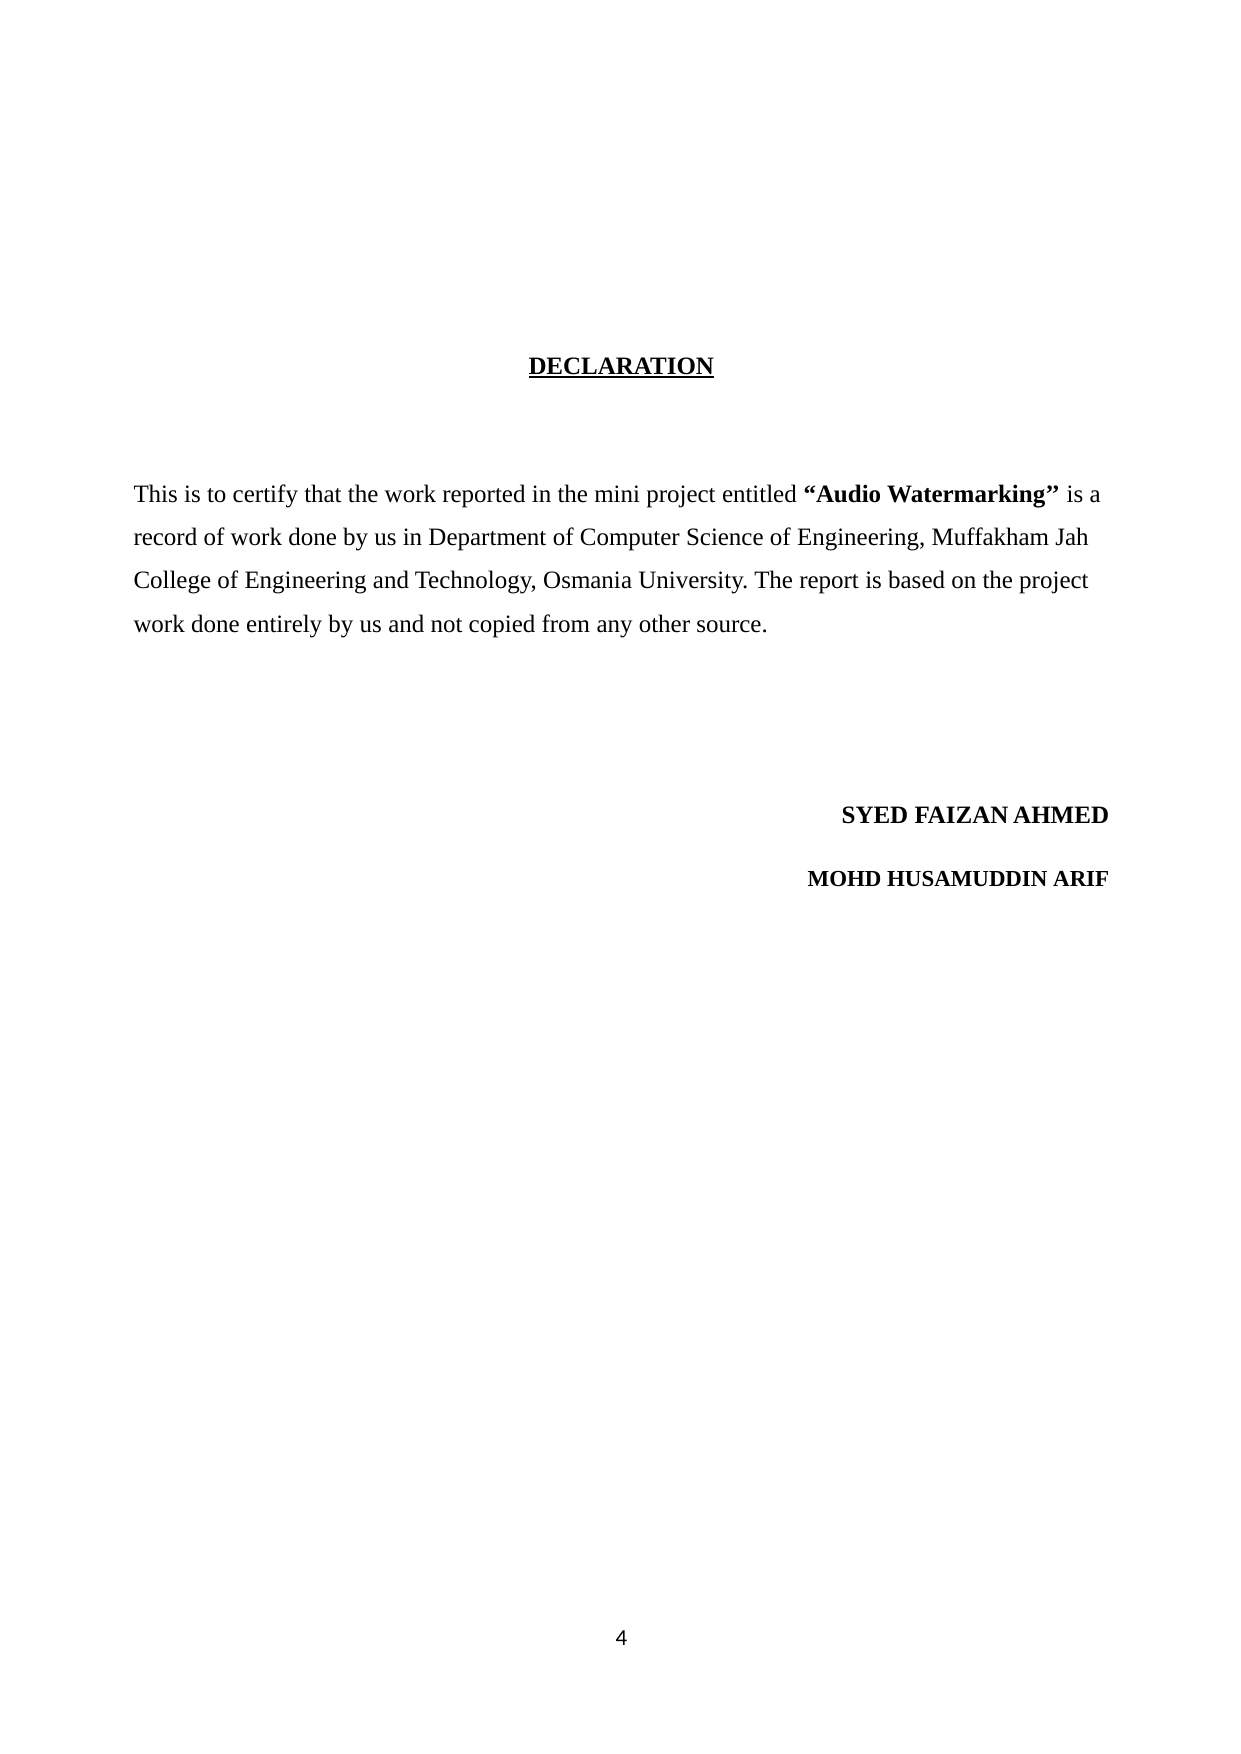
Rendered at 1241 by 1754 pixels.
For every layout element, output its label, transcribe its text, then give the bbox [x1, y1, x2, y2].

text SYED FAIZAN AHMED [503, 801, 1109, 829]
text This is to certify that the work reported in the mini project entitled “Audio Watermarking’’ is a record of work done by us in Department of Computer Science of Engineering, Muffakham Jah College of Engineering and Technology, Osmania University. The report is based on the project work done entirely by us and not copied from any other source. [133, 479, 1109, 637]
text DECLARATION [133, 351, 1109, 380]
text MOHD HUSAMUDDIN ARIF [503, 864, 1109, 891]
